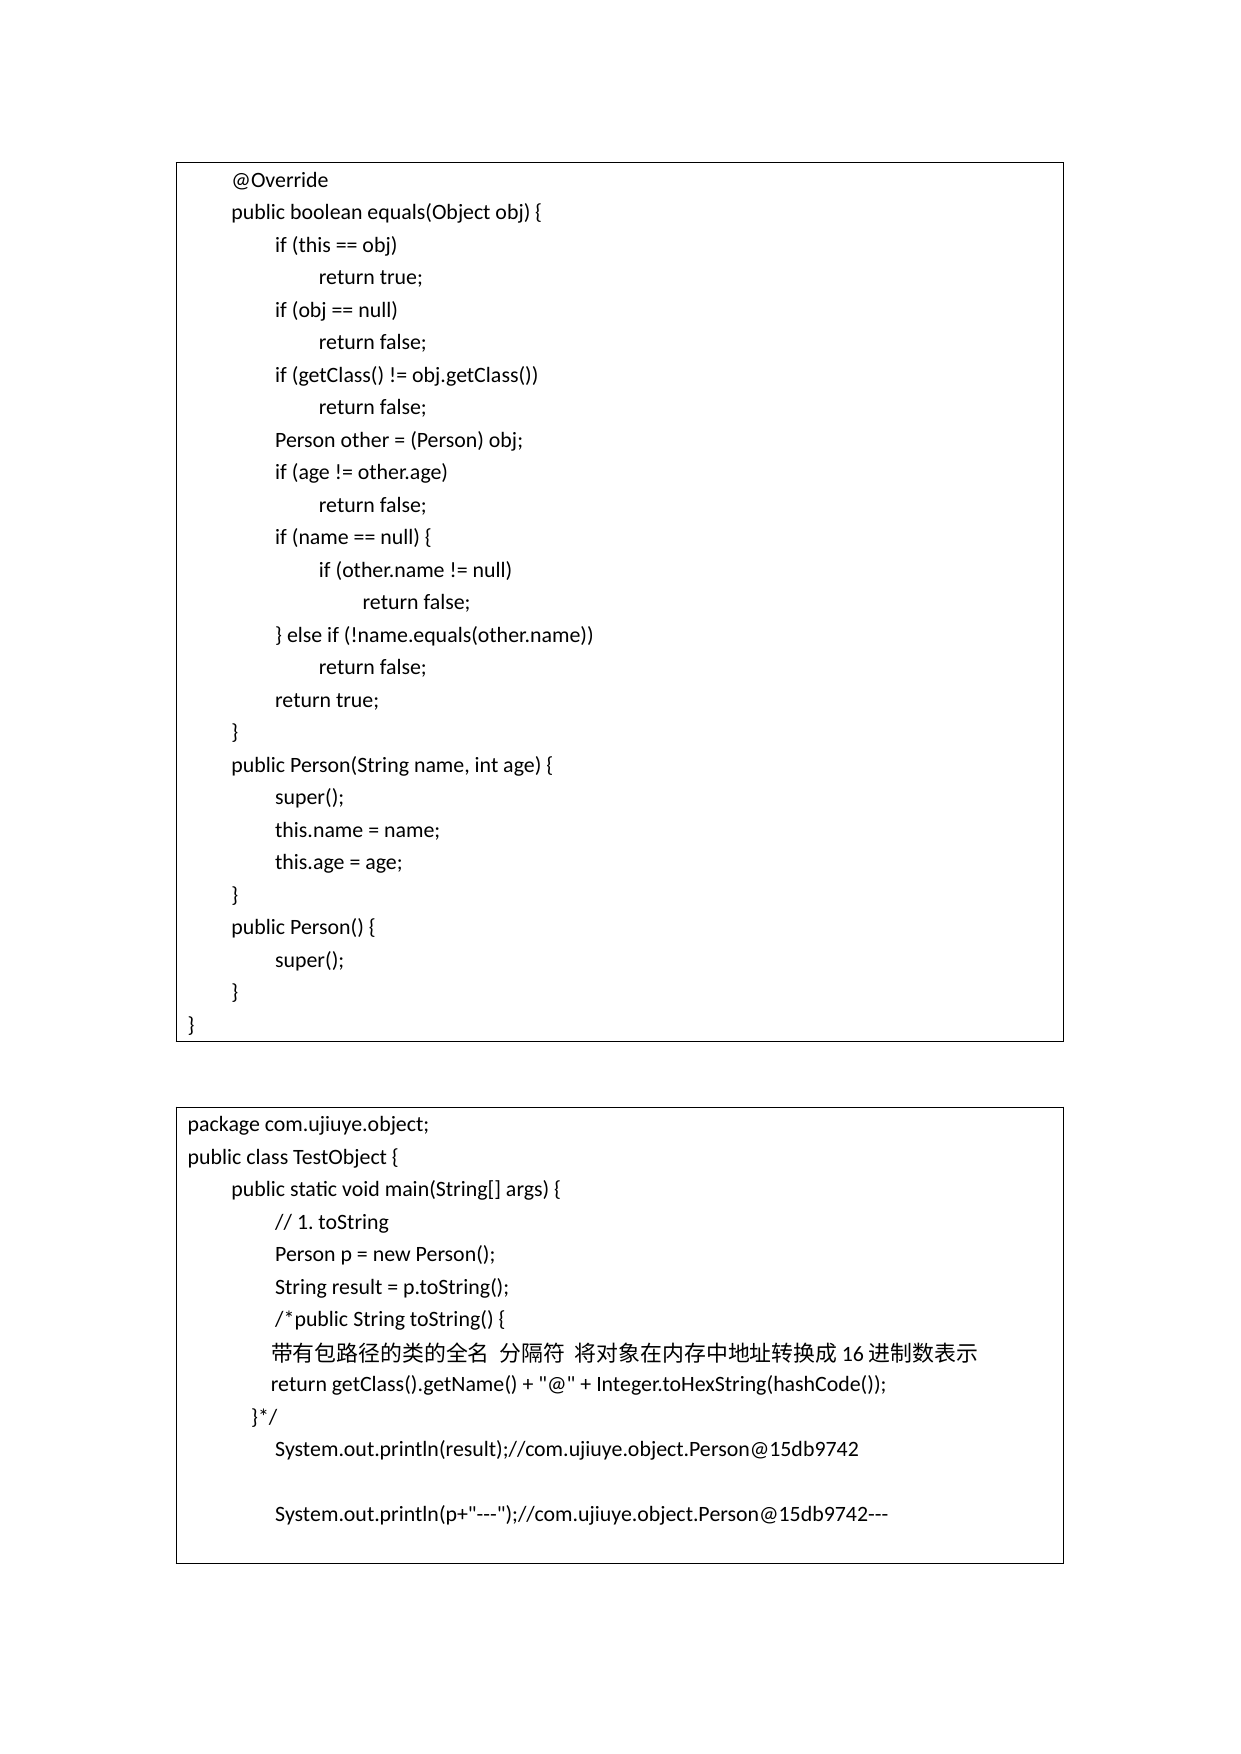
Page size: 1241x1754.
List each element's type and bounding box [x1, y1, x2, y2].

table_header [177, 1108, 1063, 1563]
table_header [177, 163, 1063, 1041]
